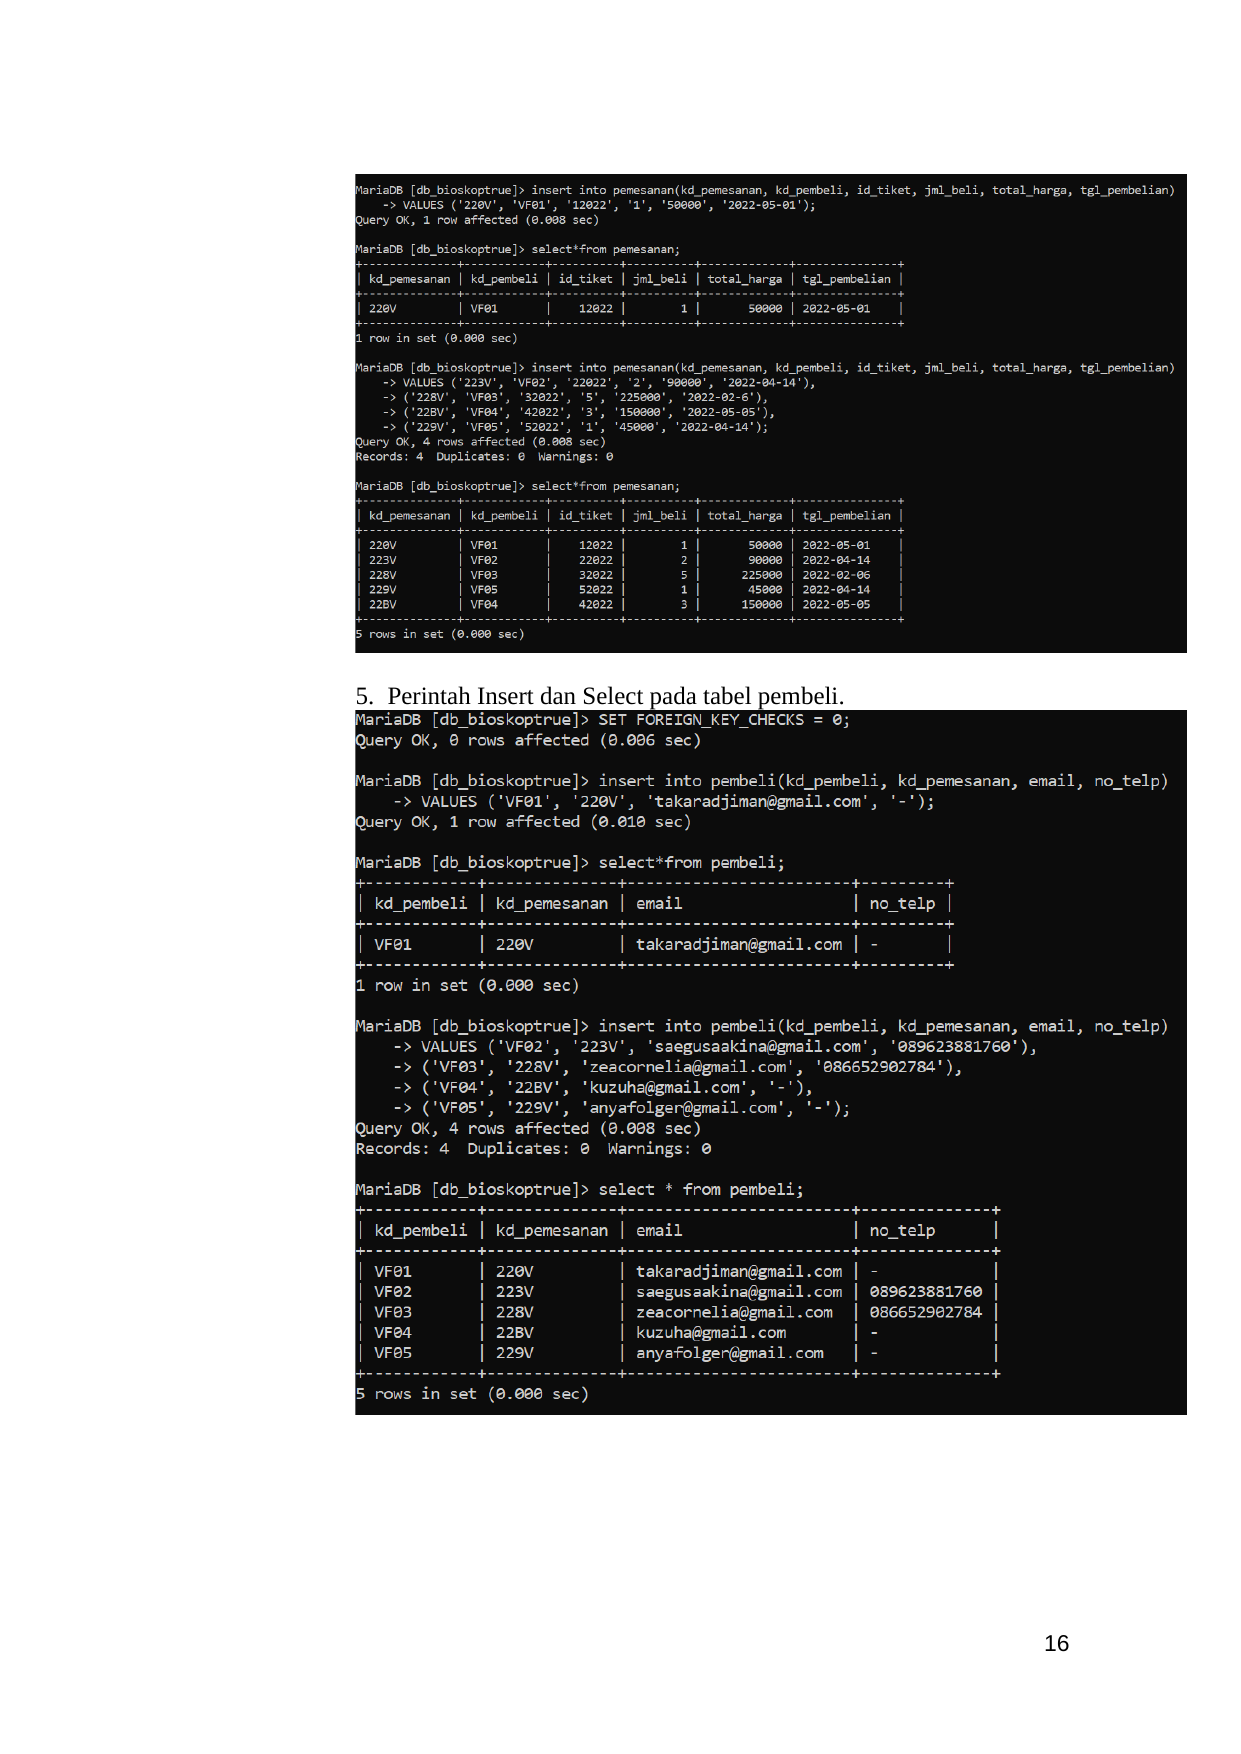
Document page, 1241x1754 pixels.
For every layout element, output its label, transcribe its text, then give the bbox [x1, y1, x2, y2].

picture [355, 710, 1187, 1415]
list 5. Perintah Insert dan Select pada tabel pembeli. [355, 681, 1069, 710]
picture [355, 174, 1187, 653]
